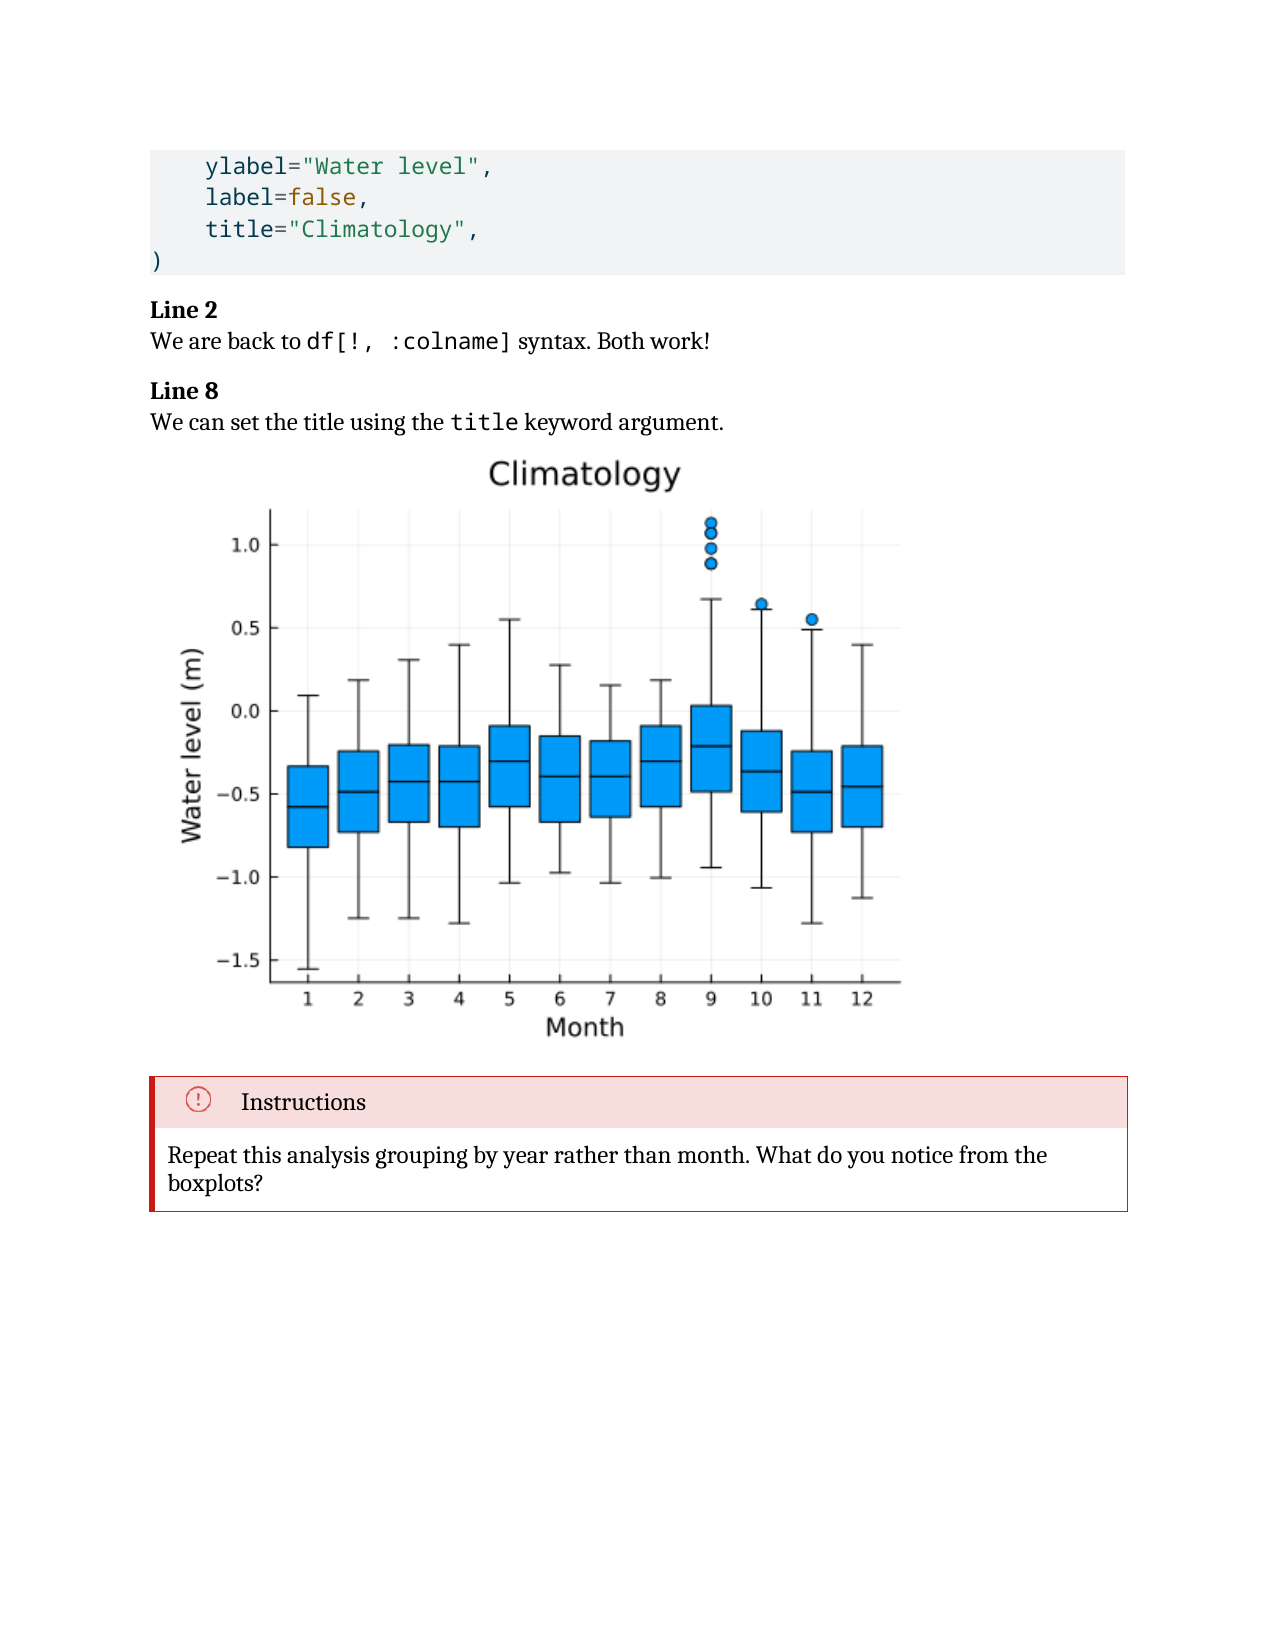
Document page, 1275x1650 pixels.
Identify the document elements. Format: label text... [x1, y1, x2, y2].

picture [168, 457, 919, 1058]
table_header Instructions [155, 1077, 1127, 1128]
text We can set the title using the title keyword argument. [150, 405, 1125, 437]
text We are back to df[!, :colname] syntax. Both work! [150, 324, 1125, 356]
text boxplot( df[!, :month], df[!, :lsl]; xticks=1:12, xlabel="Month", ylabel="Water level", label=false, title="Climatology", ) [150, 150, 1125, 275]
picture [186, 1086, 211, 1112]
text Line 2 [150, 296, 1125, 324]
text Line 8 [150, 377, 1125, 405]
table_cell Repeat this analysis grouping by year rather than month. What do you notice from the boxplots? [155, 1128, 1127, 1211]
